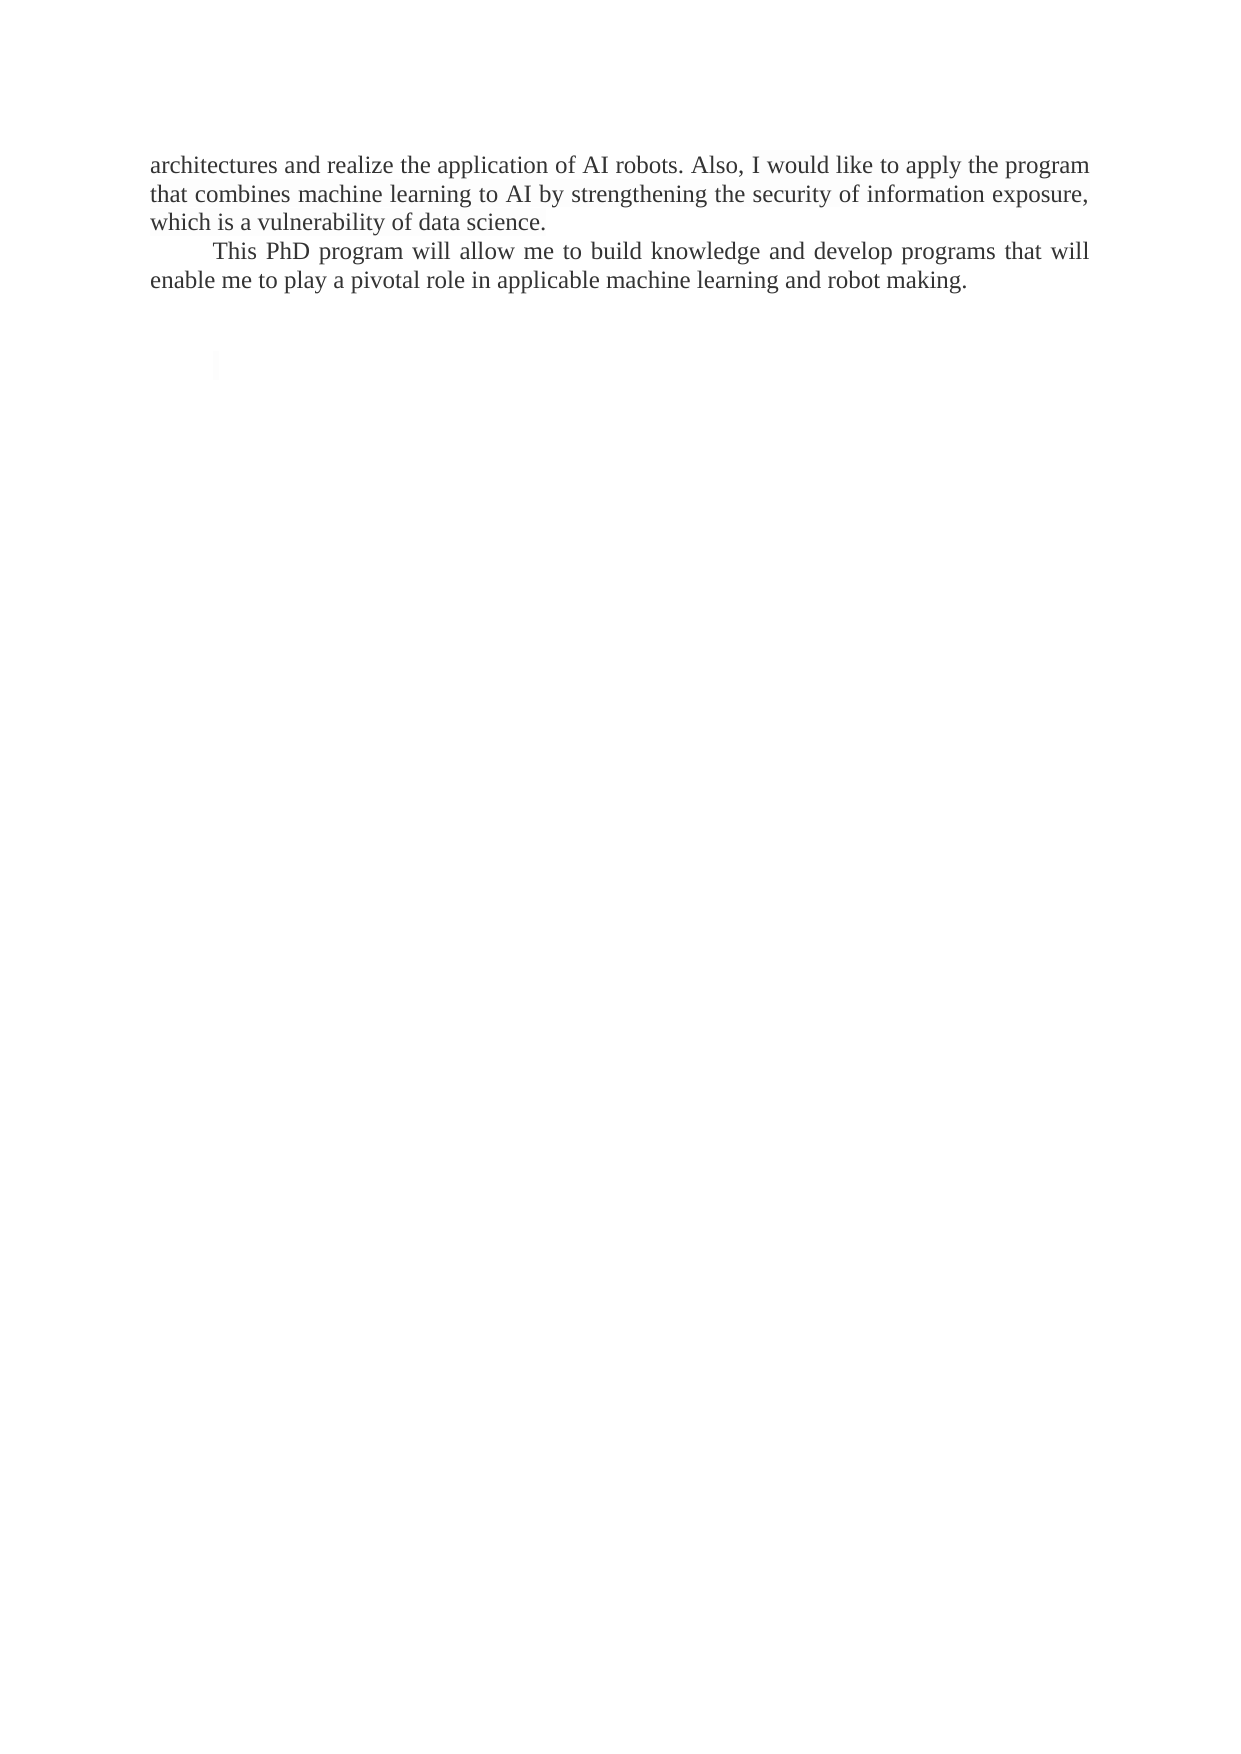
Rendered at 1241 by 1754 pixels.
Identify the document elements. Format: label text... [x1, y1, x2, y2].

text This PhD program will allow me to build knowledge and develop programs that will enable me to play a pivotal role in applicable machine learning and robot making. [150, 236, 1090, 294]
